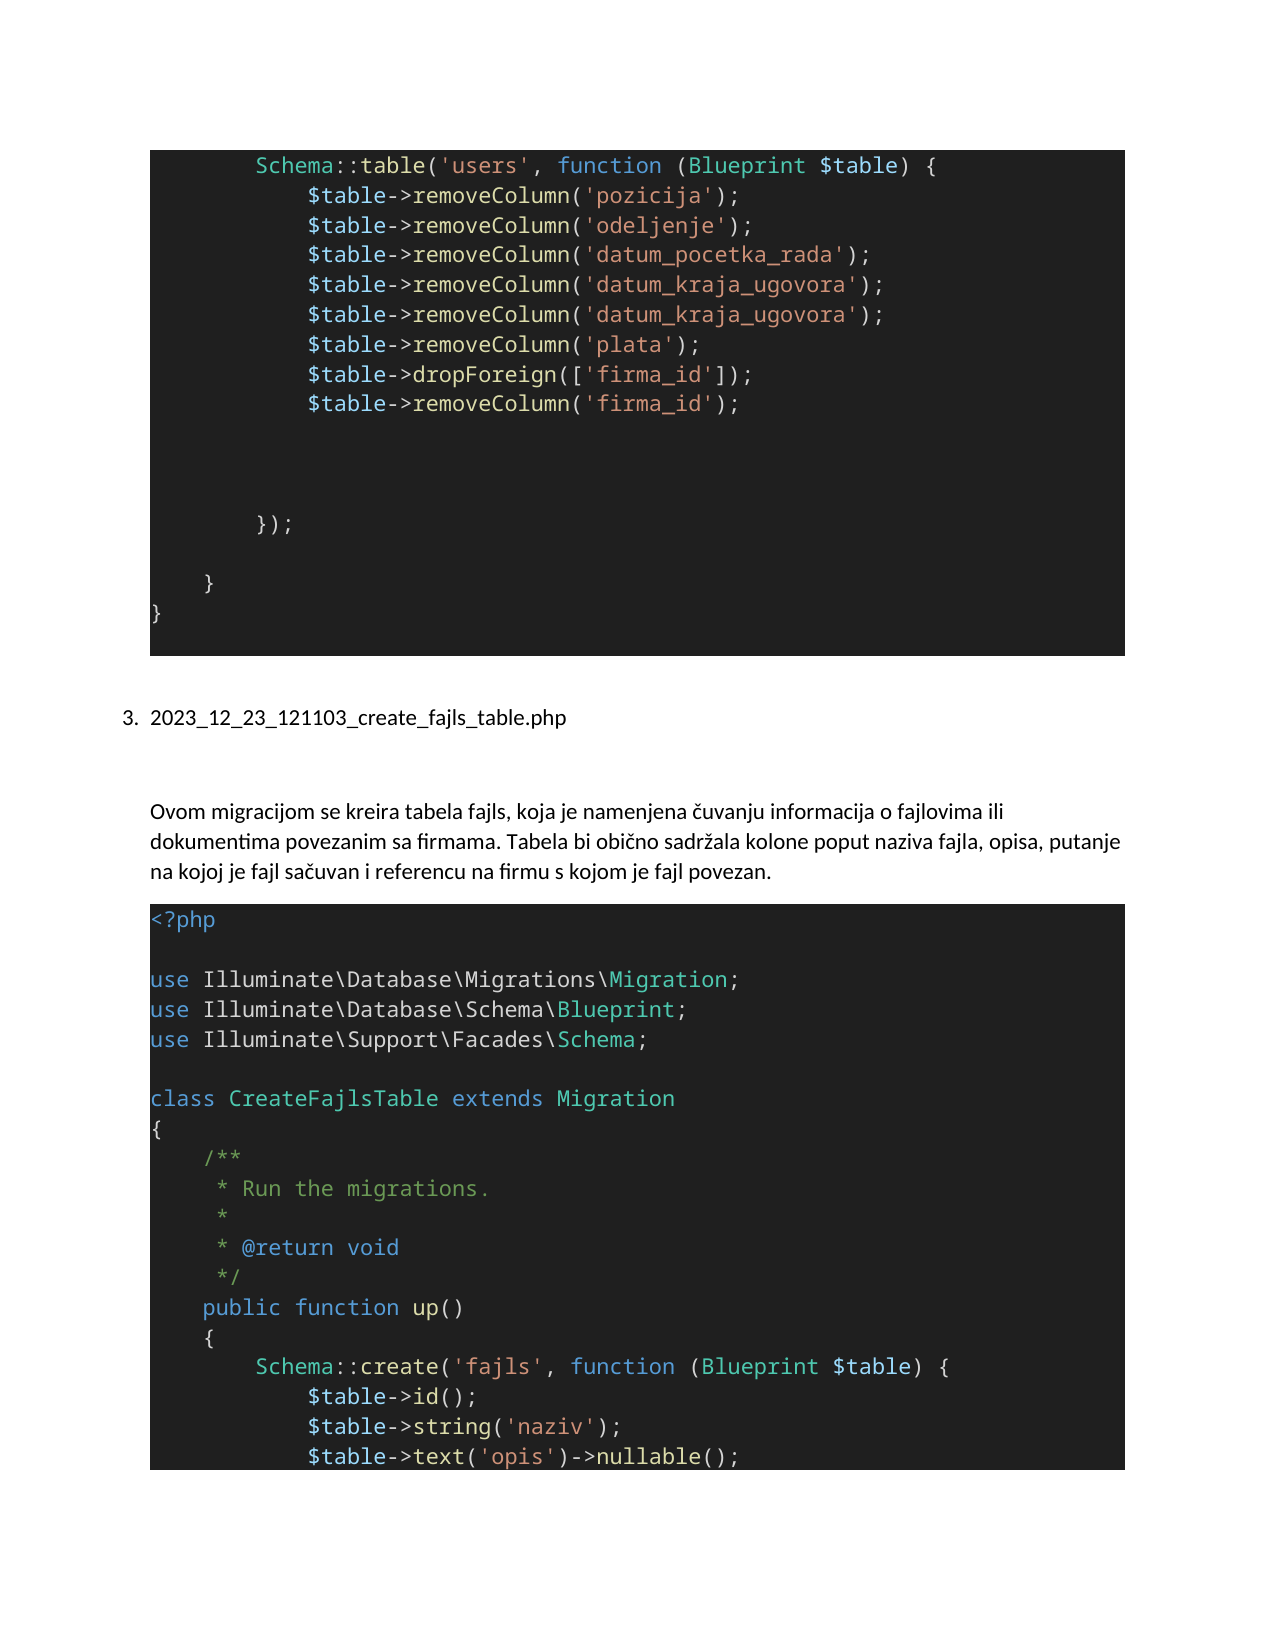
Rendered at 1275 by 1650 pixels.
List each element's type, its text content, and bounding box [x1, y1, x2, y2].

text } [150, 567, 1125, 597]
text Ovom migracijom se kreira tabela fajls, koja je namenjena čuvanju informacija o fajlovima ili dokumentima povezanim sa firmama. Tabela bi obično sadržala kolone poput naziva fajla, opisa, putanje na kojoj je fajl sačuvan i referencu na firmu s kojom je fajl povezan. [150, 797, 1125, 886]
text }); [150, 507, 1125, 537]
text $table->text('opis')->nullable(); [150, 1441, 1125, 1470]
text use Illuminate\Database\Schema\Blueprint; [150, 994, 1125, 1023]
text use Illuminate\Database\Migrations\Migration; [150, 964, 1125, 994]
text class CreateFajlsTable extends Migration [150, 1083, 1125, 1113]
text * [150, 1202, 1125, 1232]
text $table->string('naziv'); [150, 1411, 1125, 1441]
text */ [150, 1262, 1125, 1292]
text { [150, 1321, 1125, 1351]
text public function up() [150, 1292, 1125, 1321]
list 2023_12_23_121103_create_fajls_table.php [122, 703, 1125, 731]
text } [150, 597, 1125, 627]
text $table->removeColumn('datum_pocetka_rada'); [150, 239, 1125, 269]
text * @return void [150, 1232, 1125, 1262]
text /** [150, 1143, 1125, 1172]
text $table->removeColumn('datum_kraja_ugovora'); [150, 299, 1125, 329]
text $table->removeColumn('odeljenje'); [150, 209, 1125, 239]
text $table->removeColumn('plata'); [150, 329, 1125, 358]
text $table->removeColumn('datum_kraja_ugovora'); [150, 269, 1125, 299]
text { [150, 1113, 1125, 1143]
text use Illuminate\Support\Facades\Schema; [150, 1023, 1125, 1053]
text $table->removeColumn('firma_id'); [150, 388, 1125, 418]
text <?php [150, 904, 1125, 934]
text $table->id(); [150, 1381, 1125, 1411]
text * Run the migrations. [150, 1172, 1125, 1202]
text Schema::create('fajls', function (Blueprint $table) { [150, 1351, 1125, 1381]
text $table->dropForeign(['firma_id']); [150, 358, 1125, 388]
text Schema::table('users', function (Blueprint $table) { [150, 150, 1125, 180]
text $table->removeColumn('pozicija'); [150, 180, 1125, 209]
